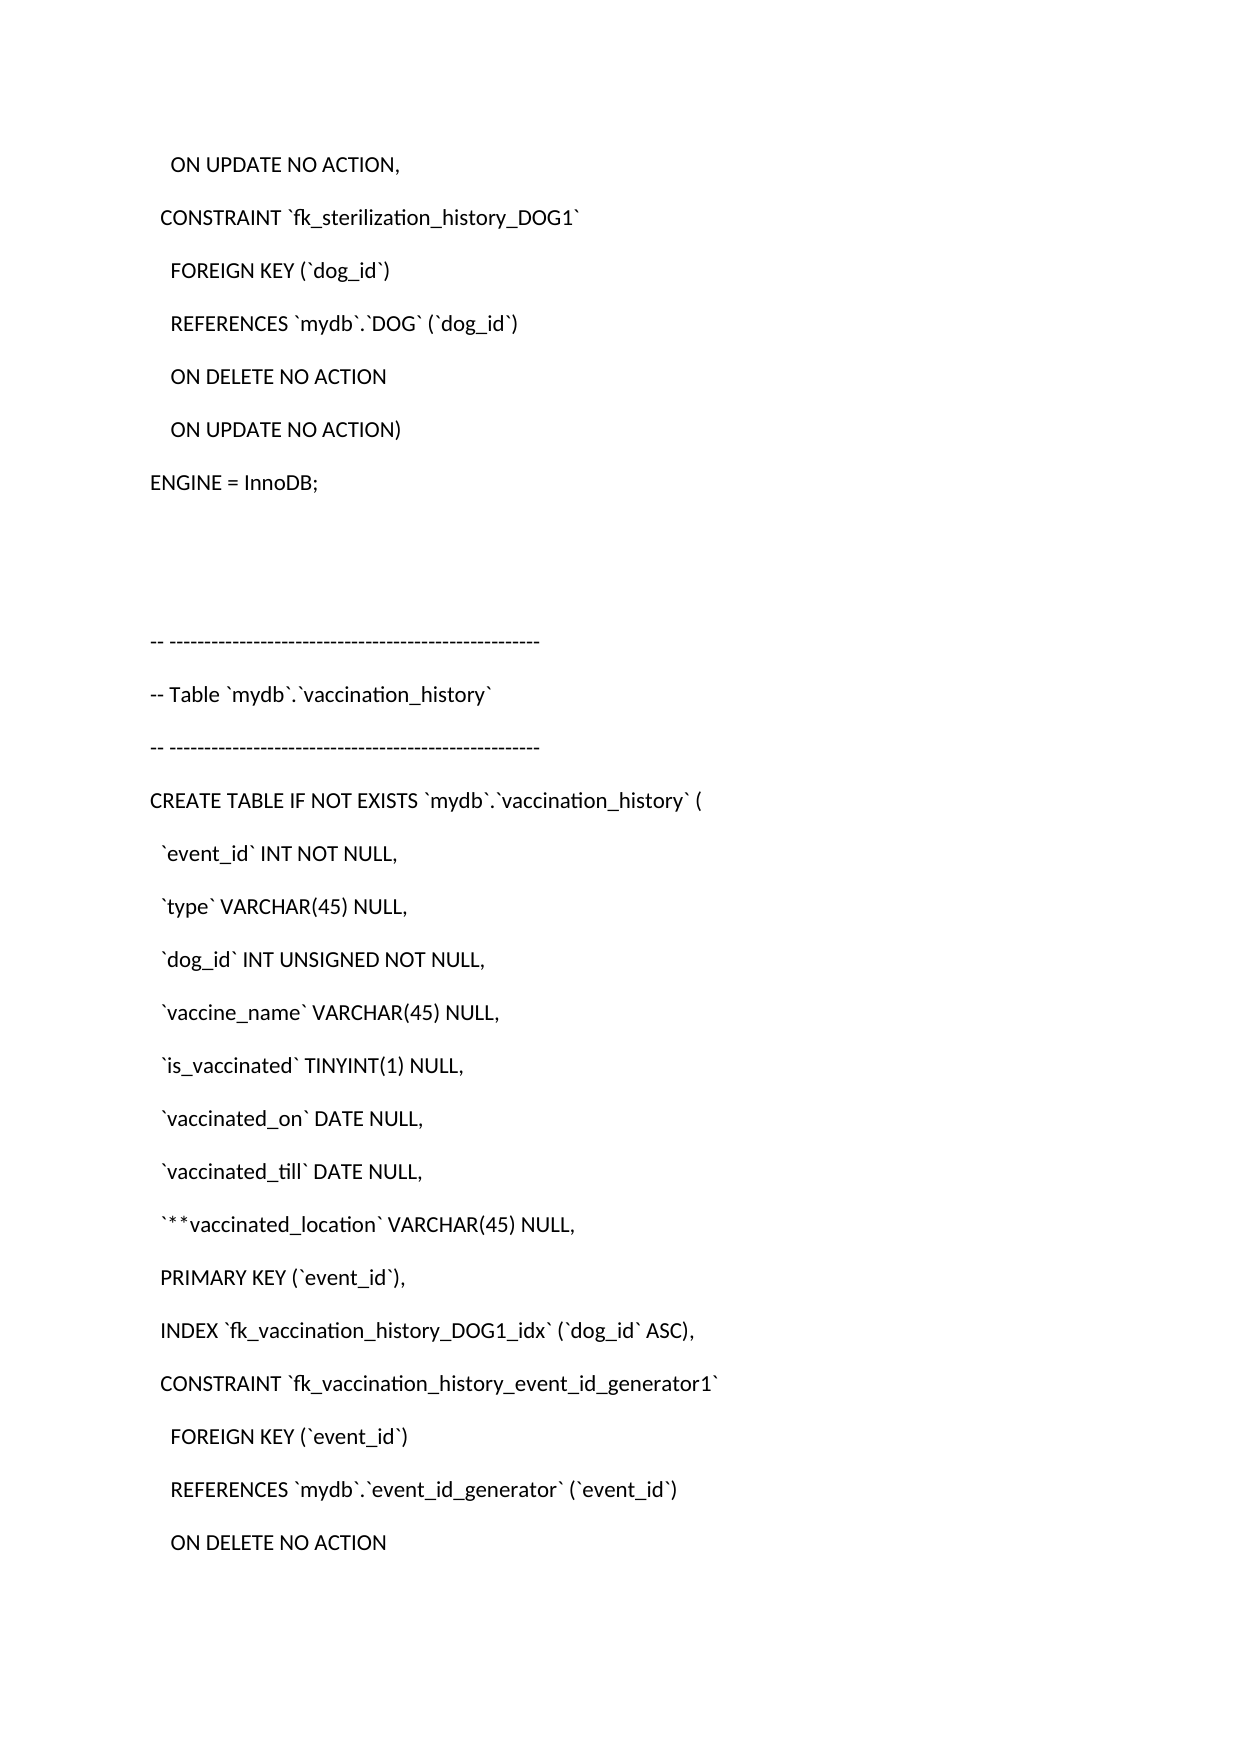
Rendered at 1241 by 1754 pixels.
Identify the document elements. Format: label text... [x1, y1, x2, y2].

text `type` VARCHAR(45) NULL, [150, 892, 1090, 920]
text PRIMARY KEY (`event_id`), [150, 1263, 1090, 1291]
text `dog_id` INT UNSIGNED NOT NULL, [150, 945, 1090, 973]
text -- ----------------------------------------------------- [150, 627, 1090, 655]
text ON DELETE NO ACTION [150, 1528, 1090, 1557]
text CREATE TABLE IF NOT EXISTS `mydb`.`vaccination_history` ( [150, 786, 1090, 814]
text ON UPDATE NO ACTION, [150, 150, 1090, 178]
text `vaccinated_till` DATE NULL, [150, 1157, 1090, 1185]
text CONSTRAINT `fk_vaccination_history_event_id_generator1` [150, 1369, 1090, 1397]
text FOREIGN KEY (`dog_id`) [150, 256, 1090, 284]
text -- Table `mydb`.`vaccination_history` [150, 680, 1090, 708]
text FOREIGN KEY (`event_id`) [150, 1422, 1090, 1451]
text `event_id` INT NOT NULL, [150, 839, 1090, 867]
text ON DELETE NO ACTION [150, 362, 1090, 390]
text REFERENCES `mydb`.`DOG` (`dog_id`) [150, 309, 1090, 337]
text ON UPDATE NO ACTION) [150, 415, 1090, 443]
text `is_vaccinated` TINYINT(1) NULL, [150, 1051, 1090, 1079]
text `vaccinated_on` DATE NULL, [150, 1104, 1090, 1132]
text `vaccine_name` VARCHAR(45) NULL, [150, 998, 1090, 1026]
text CONSTRAINT `fk_sterilization_history_DOG1` [150, 203, 1090, 231]
text INDEX `fk_vaccination_history_DOG1_idx` (`dog_id` ASC), [150, 1316, 1090, 1344]
text REFERENCES `mydb`.`event_id_generator` (`event_id`) [150, 1476, 1090, 1503]
text -- ----------------------------------------------------- [150, 733, 1090, 761]
text ENGINE = InnoDB; [150, 468, 1090, 496]
text `**vaccinated_location` VARCHAR(45) NULL, [150, 1210, 1090, 1238]
